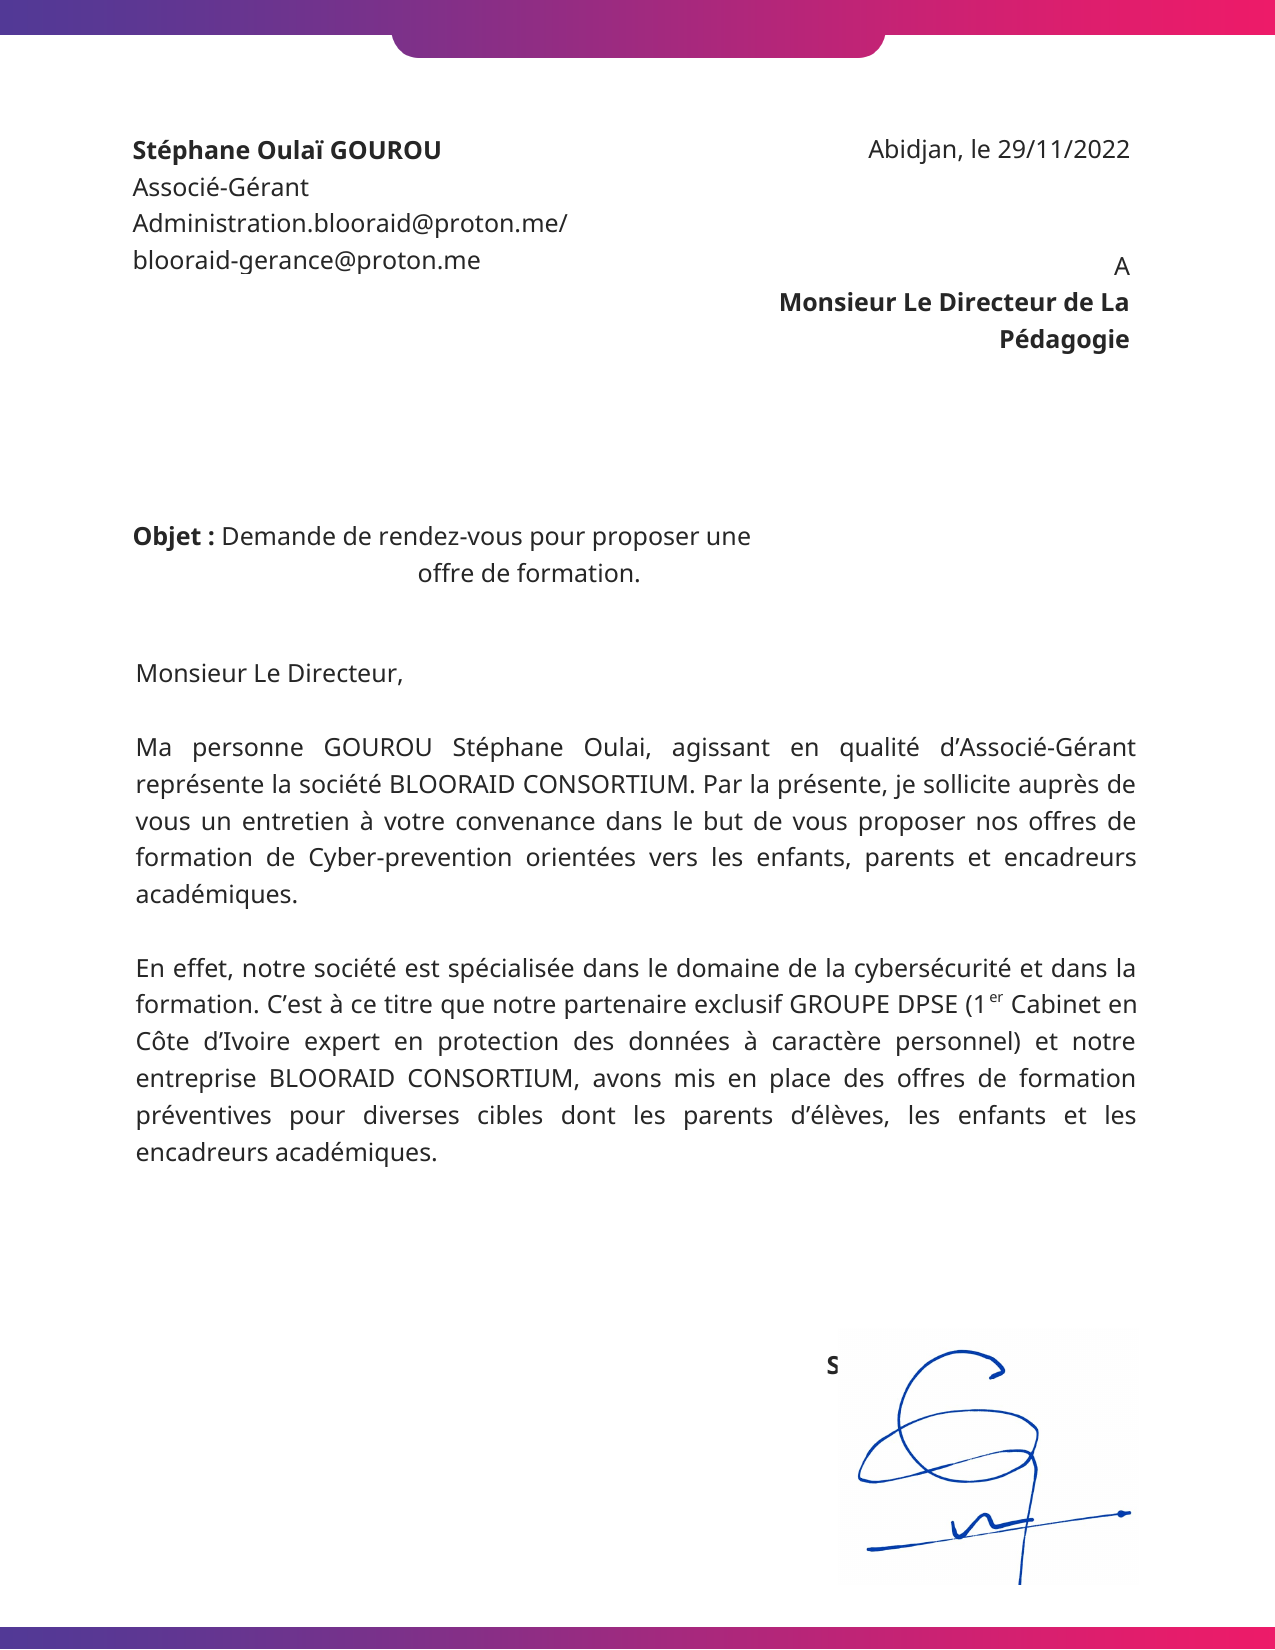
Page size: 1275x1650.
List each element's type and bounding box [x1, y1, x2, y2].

picture [0, 0, 1275, 58]
picture [0, 1627, 1275, 1649]
